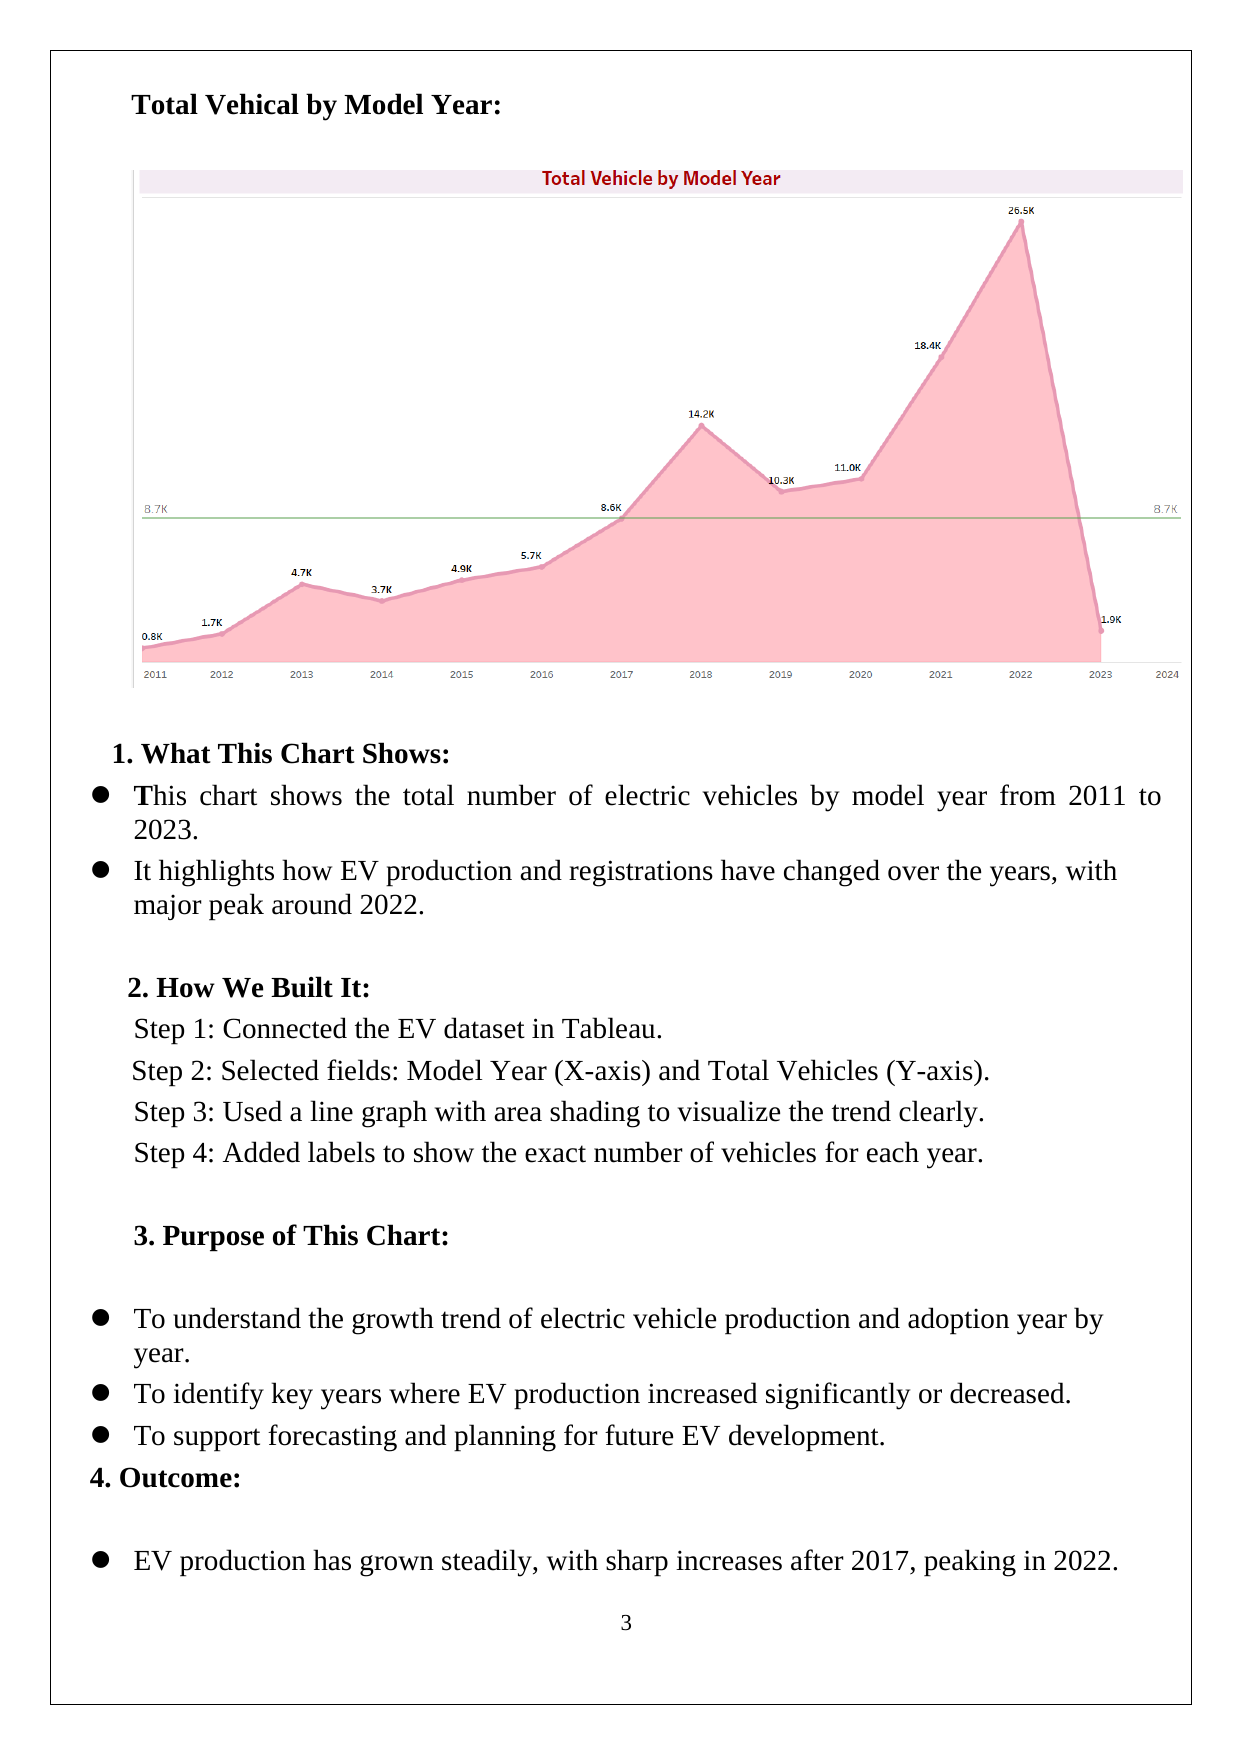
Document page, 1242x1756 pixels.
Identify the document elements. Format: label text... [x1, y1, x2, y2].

subtitle 2. How We Built It: [127, 970, 1162, 1003]
subtitle Total Vehical by Model Year: [131, 87, 1162, 121]
subtitle Step 4: Added labels to show the exact number of vehicles for each year. [89, 1136, 1162, 1169]
subtitle Step 1: Connected the EV dataset in Tableau. [89, 1011, 1162, 1045]
subtitle It highlights how EV production and registrations have changed over the years, with major peak around 2022. [89, 853, 1162, 920]
subtitle To support forecasting and planning for future EV development. [89, 1418, 1162, 1452]
subtitle 3. Purpose of This Chart: [89, 1218, 1162, 1252]
subtitle To identify key years where EV production increased significantly or decreased. [89, 1377, 1162, 1410]
picture [131, 170, 1187, 688]
subtitle To understand the growth trend of electric vehicle production and adoption year by year. [89, 1301, 1162, 1369]
subtitle Outcome: [89, 1460, 1162, 1493]
subtitle Step 3: Used a line graph with area shading to visualize the trend clearly. [89, 1094, 1162, 1128]
subtitle Step 2: Selected fields: Model Year (X-axis) and Total Vehicles (Y-axis). [131, 1053, 1162, 1086]
subtitle 1. What This Chart Shows: [89, 737, 1162, 770]
subtitle This chart shows the total number of electric vehicles by model year from 2011 to 2023. [89, 778, 1162, 845]
subtitle EV production has grown steadily, with sharp increases after 2017, peaking in 2022. [89, 1543, 1162, 1576]
